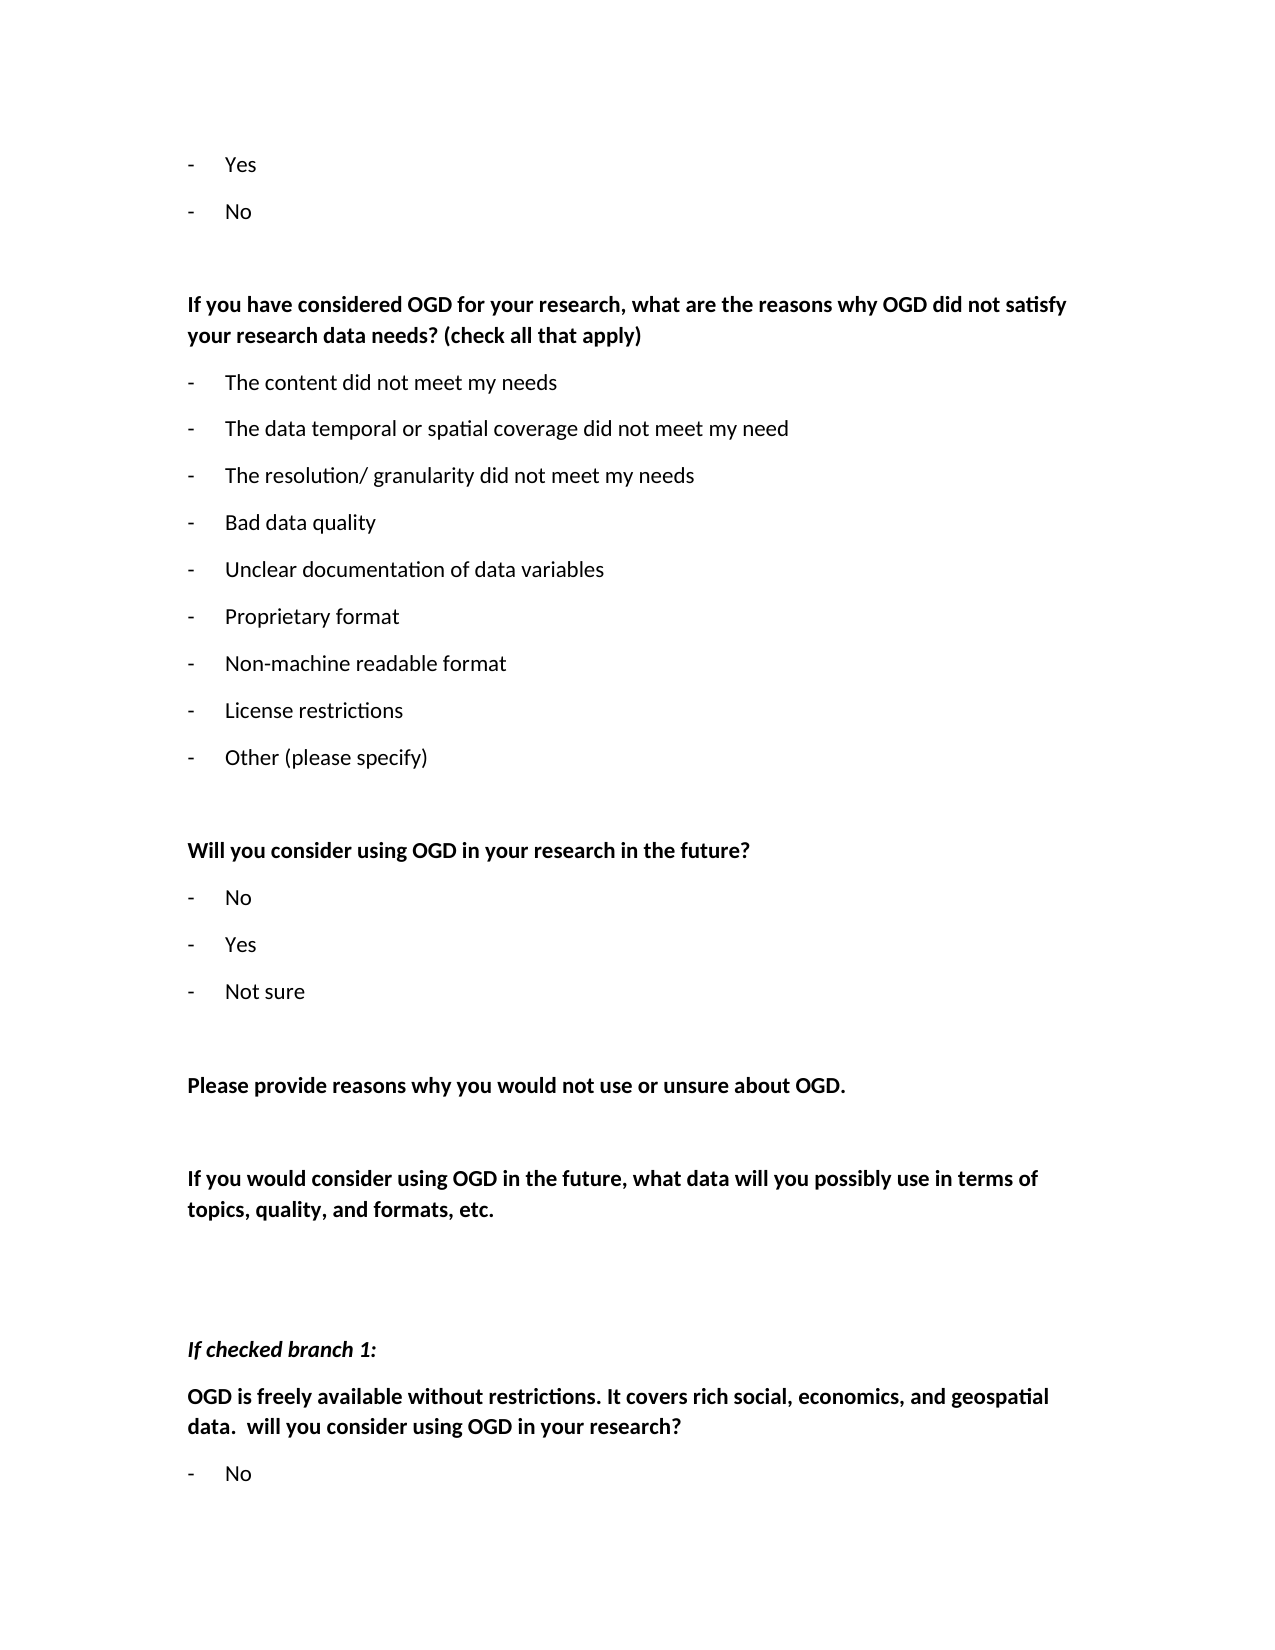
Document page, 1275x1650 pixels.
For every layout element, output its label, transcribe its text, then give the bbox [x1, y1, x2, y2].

text OGD is freely available without restrictions. It covers rich social, economics, and geospatial data. will you consider using OGD in your research? [187, 1382, 1087, 1441]
list The data temporal or spatial coverage did not meet my need [187, 414, 1087, 443]
list No [187, 883, 1087, 911]
list No [187, 197, 1087, 225]
text Will you consider using OGD in your research in the future? [187, 836, 1087, 864]
list License restrictions [187, 696, 1087, 724]
list Yes [187, 150, 1087, 178]
list Not sure [187, 977, 1087, 1005]
list The content did not meet my needs [187, 368, 1087, 396]
list Yes [187, 930, 1087, 958]
text If you would consider using OGD in the future, what data will you possibly use in terms of topics, quality, and formats, etc. [187, 1164, 1087, 1223]
list Proprietary format [187, 602, 1087, 630]
list The resolution/ granularity did not meet my needs [187, 461, 1087, 489]
text If you have considered OGD for your research, what are the reasons why OGD did not satisfy your research data needs? (check all that apply) [187, 291, 1087, 349]
list Non-machine readable format [187, 649, 1087, 677]
list Other (please specify) [187, 743, 1087, 771]
list No [187, 1459, 1087, 1487]
text Please provide reasons why you would not use or unsure about OGD. [187, 1071, 1087, 1099]
list Unclear documentation of data variables [187, 555, 1087, 583]
text If checked branch 1: [187, 1335, 1087, 1363]
list Bad data quality [187, 508, 1087, 536]
